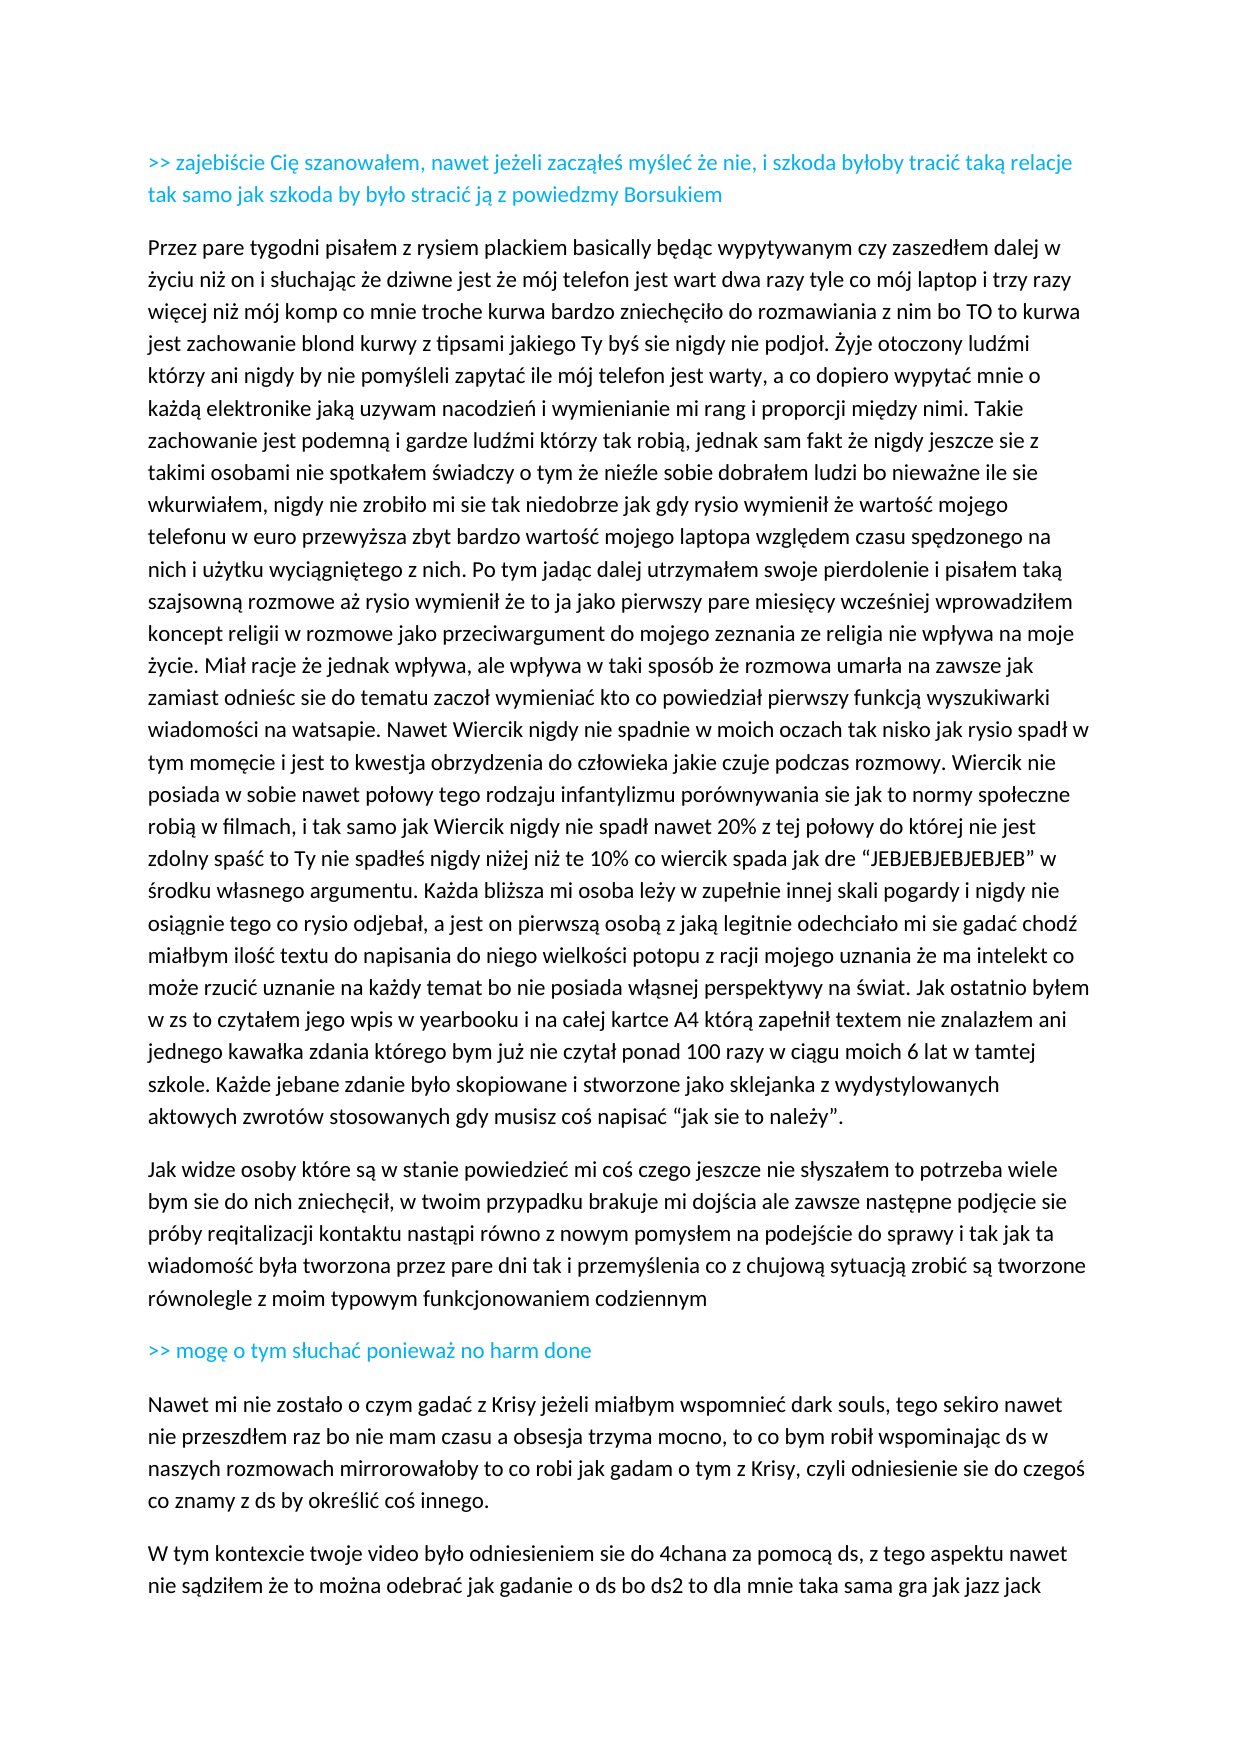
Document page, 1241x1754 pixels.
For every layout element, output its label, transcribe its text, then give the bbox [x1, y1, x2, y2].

text >> zajebiście Cię szanowałem, nawet jeżeli zacząłeś myśleć że nie, i szkoda byłoby tracić taką relacje tak samo jak szkoda by było stracić ją z powiedzmy Borsukiem [148, 148, 1093, 208]
text Nawet mi nie zostało o czym gadać z Krisy jeżeli miałbym wspomnieć dark souls, tego sekiro nawet nie przeszdłem raz bo nie mam czasu a obsesja trzyma mocno, to co bym robił wspominając ds w naszych rozmowach mirrorowałoby to co robi jak gadam o tym z Krisy, czyli odniesienie sie do czegoś co znamy z ds by określić coś innego. [148, 1390, 1093, 1514]
text >> mogę o tym słuchać ponieważ no harm done [148, 1337, 1093, 1365]
text Przez pare tygodni pisałem z rysiem plackiem basically będąc wypytywanym czy zaszedłem dalej w życiu niż on i słuchając że dziwne jest że mój telefon jest wart dwa razy tyle co mój laptop i trzy razy więcej niż mój komp co mnie troche kurwa bardzo zniechęciło do rozmawiania z nim bo TO to kurwa jest zachowanie blond kurwy z tipsami jakiego Ty byś sie nigdy nie podjoł. Żyje otoczony ludźmi którzy ani nigdy by nie pomyśleli zapytać ile mój telefon jest warty, a co dopiero wypytać mnie o każdą elektronike jaką uzywam nacodzień i wymienianie mi rang i proporcji między nimi. Takie zachowanie jest podemną i gardze ludźmi którzy tak robią, jednak sam fakt że nigdy jeszcze sie z takimi osobami nie spotkałem świadczy o tym że nieźle sobie dobrałem ludzi bo nieważne ile sie wkurwiałem, nigdy nie zrobiło mi sie tak niedobrze jak gdy rysio wymienił że wartość mojego telefonu w euro przewyższa zbyt bardzo wartość mojego laptopa względem czasu spędzonego na nich i użytku wyciągniętego z nich. Po tym jadąc dalej utrzymałem swoje pierdolenie i pisałem taką szajsowną rozmowe aż rysio wymienił że to ja jako pierwszy pare miesięcy wcześniej wprowadziłem koncept religii w rozmowe jako przeciwargument do mojego zeznania ze religia nie wpływa na moje życie. Miał racje że jednak wpływa, ale wpływa w taki sposób że rozmowa umarła na zawsze jak zamiast odnieśc sie do tematu zaczoł wymieniać kto co powiedział pierwszy funkcją wyszukiwarki wiadomości na watsapie. Nawet Wiercik nigdy nie spadnie w moich oczach tak nisko jak rysio spadł w tym momęcie i jest to kwestja obrzydzenia do człowieka jakie czuje podczas rozmowy. Wiercik nie posiada w sobie nawet połowy tego rodzaju infantylizmu porównywania sie jak to normy społeczne robią w filmach, i tak samo jak Wiercik nigdy nie spadł nawet 20% z tej połowy do której nie jest zdolny spaść to Ty nie spadłeś nigdy niżej niż te 10% co wiercik spada jak dre “JEBJEBJEBJEBJEB” w środku własnego argumentu. Każda bliższa mi osoba leży w zupełnie innej skali pogardy i nigdy nie osiągnie tego co rysio odjebał, a jest on pierwszą osobą z jaką legitnie odechciało mi sie gadać chodź miałbym ilość textu do napisania do niego wielkości potopu z racji mojego uznania że ma intelekt co może rzucić uznanie na każdy temat bo nie posiada włąsnej perspektywy na świat. Jak ostatnio byłem w zs to czytałem jego wpis w yearbooku i na całej kartce A4 którą zapełnił textem nie znalazłem ani jednego kawałka zdania którego bym już nie czytał ponad 100 razy w ciągu moich 6 lat w tamtej szkole. Każde jebane zdanie było skopiowane i stworzone jako sklejanka z wydystylowanych aktowych zwrotów stosowanych gdy musisz coś napisać “jak sie to należy”. [148, 233, 1093, 1130]
text Jak widze osoby które są w stanie powiedzieć mi coś czego jeszcze nie słyszałem to potrzeba wiele bym sie do nich zniechęcił, w twoim przypadku brakuje mi dojścia ale zawsze następne podjęcie sie próby reqitalizacji kontaktu nastąpi równo z nowym pomysłem na podejście do sprawy i tak jak ta wiadomość była tworzona przez pare dni tak i przemyślenia co z chujową sytuacją zrobić są tworzone równolegle z moim typowym funkcjonowaniem codziennym [148, 1155, 1093, 1312]
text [148, 1539, 1093, 1599]
